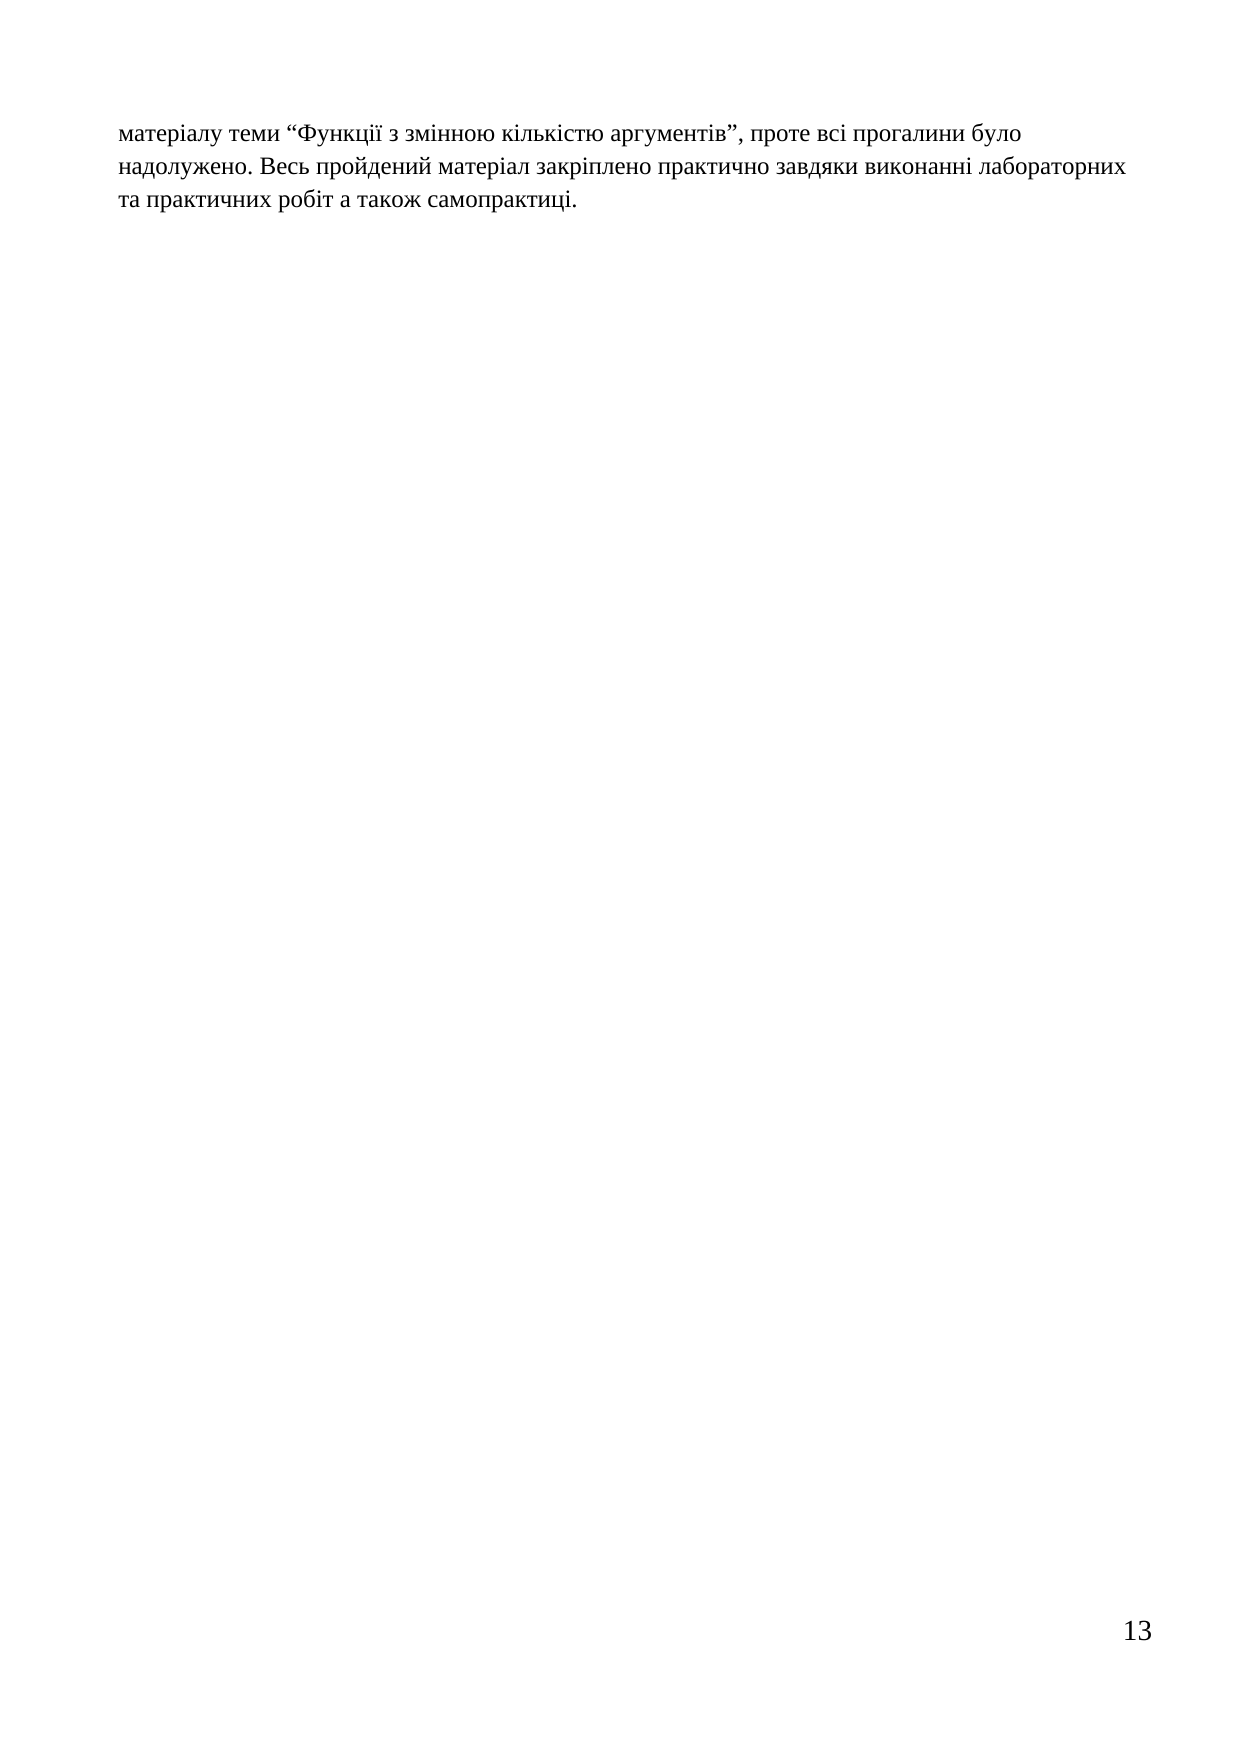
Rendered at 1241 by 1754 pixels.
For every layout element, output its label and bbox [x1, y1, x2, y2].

text [118, 118, 1152, 213]
